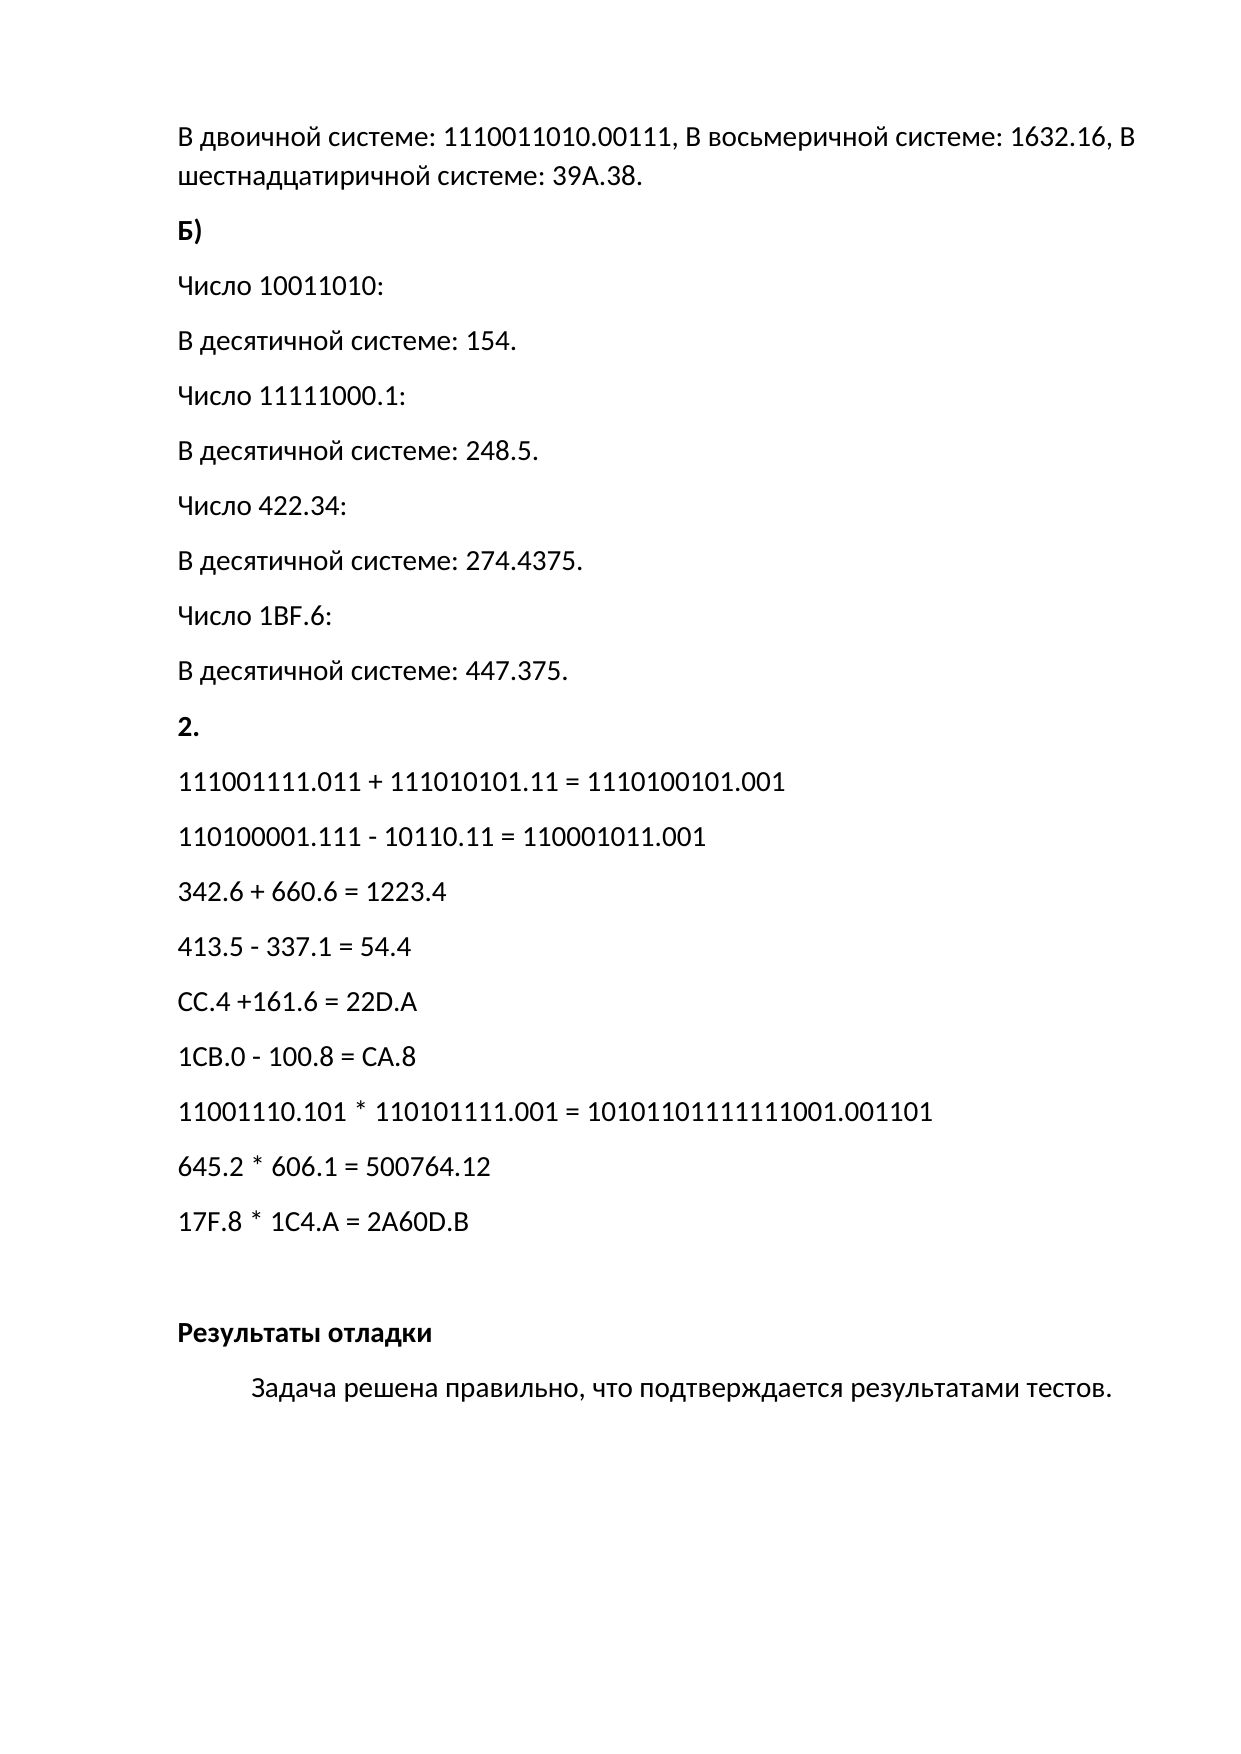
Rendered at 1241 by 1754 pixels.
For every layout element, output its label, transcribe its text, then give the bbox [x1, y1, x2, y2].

text Задача решена правильно, что подтверждается результатами тестов. [177, 1369, 1152, 1404]
text В десятичной системе: 154. [177, 322, 1152, 357]
text Число 422.34: [177, 487, 1152, 523]
text В десятичной системе: 248.5. [177, 432, 1152, 468]
text В десятичной системе: 447.375. [177, 652, 1152, 688]
text Число 1BF.6: [177, 597, 1152, 633]
text В десятичной системе: 274.4375. [177, 542, 1152, 578]
text Результаты отладки [177, 1314, 1152, 1349]
text 110100001.111 - 10110.11 = 110001011.001 [177, 818, 1152, 853]
text 11001110.101 * 110101111.001 = 10101101111111001.001101 [177, 1093, 1152, 1129]
text 1CB.0 - 100.8 = CA.8 [177, 1038, 1152, 1074]
text 645.2 * 606.1 = 500764.12 [177, 1148, 1152, 1184]
text 17F.8 * 1C4.A = 2A60D.B [177, 1203, 1152, 1239]
text 2. [177, 708, 1152, 743]
text Б) [177, 212, 1152, 247]
text CC.4 +161.6 = 22D.A [177, 983, 1152, 1019]
text 342.6 + 660.6 = 1223.4 [177, 873, 1152, 908]
text В двоичной системе: 1110011010.00111, В восьмеричной системе: 1632.16, В шестнадцатиричной системе: 39A.38. [177, 118, 1152, 192]
text Число 10011010: [177, 267, 1152, 302]
text Число 11111000.1: [177, 377, 1152, 413]
text 413.5 - 337.1 = 54.4 [177, 928, 1152, 964]
text 111001111.011 + 111010101.11 = 1110100101.001 [177, 763, 1152, 798]
